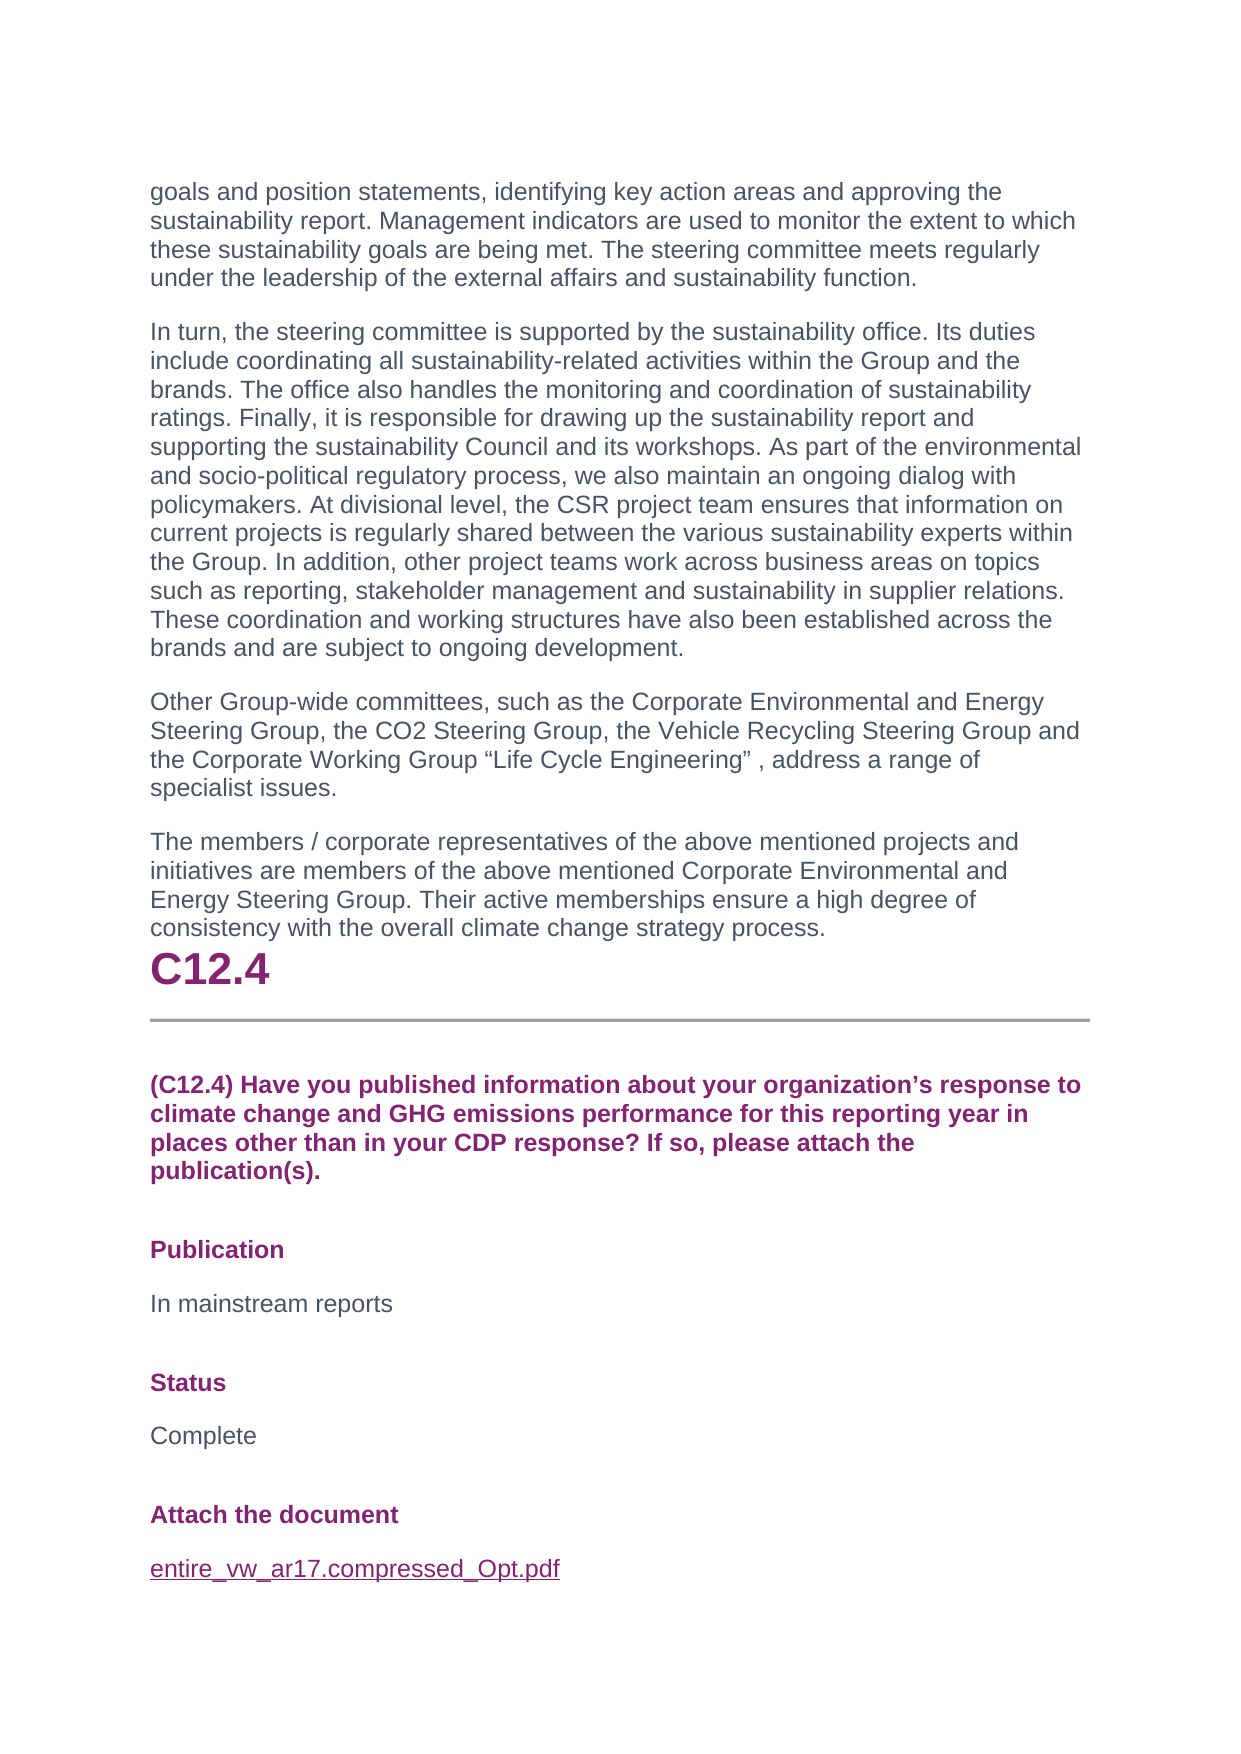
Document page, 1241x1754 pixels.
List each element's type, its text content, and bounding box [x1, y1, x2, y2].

subtitle (C12.4) Have you published information about your organization’s response to climate change and GHG emissions performance for this reporting year in places other than in your CDP response? If so, please attach the publication(s). [150, 1070, 1090, 1185]
text entire_vw_ar17.compressed_Opt.pdf [150, 1554, 1090, 1582]
text Other Group-wide committees, such as the Corporate Environmental and Energy Steering Group, the CO2 Steering Group, the Vehicle Recycling Steering Group and the Corporate Working Group “Life Cycle Engineering” , address a range of specialist issues. [150, 660, 1090, 800]
subtitle C12.4 [150, 942, 1090, 994]
text The members / corporate representatives of the above mentioned projects and initiatives are members of the above mentioned Corporate Environmental and Energy Steering Group. Their active memberships ensure a high degree of consistency with the overall climate change strategy process. [150, 800, 1090, 942]
text In turn, the steering committee is supported by the sustainability office. Its duties include coordinating all sustainability-related activities within the Group and the brands. The office also handles the monitoring and coordination of sustainability ratings. Finally, it is responsible for drawing up the sustainability report and supporting the sustainability Council and its workshops. As part of the environmental and socio-political regulatory process, we also maintain an ongoing dialog with policymakers. At divisional level, the CSR project team ensures that information on current projects is regularly shared between the various sustainability experts within the Group. In addition, other project teams work across business areas on topics such as reporting, stakeholder management and sustainability in supplier relations. These coordination and working structures have also been established across the brands and are subject to ongoing development. [150, 290, 1090, 660]
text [150, 150, 1090, 290]
text In mainstream reports [150, 1289, 1090, 1317]
subtitle Status [150, 1367, 1090, 1396]
subtitle Attach the document [150, 1500, 1090, 1529]
subtitle Publication [150, 1235, 1090, 1264]
text Complete [150, 1421, 1090, 1450]
